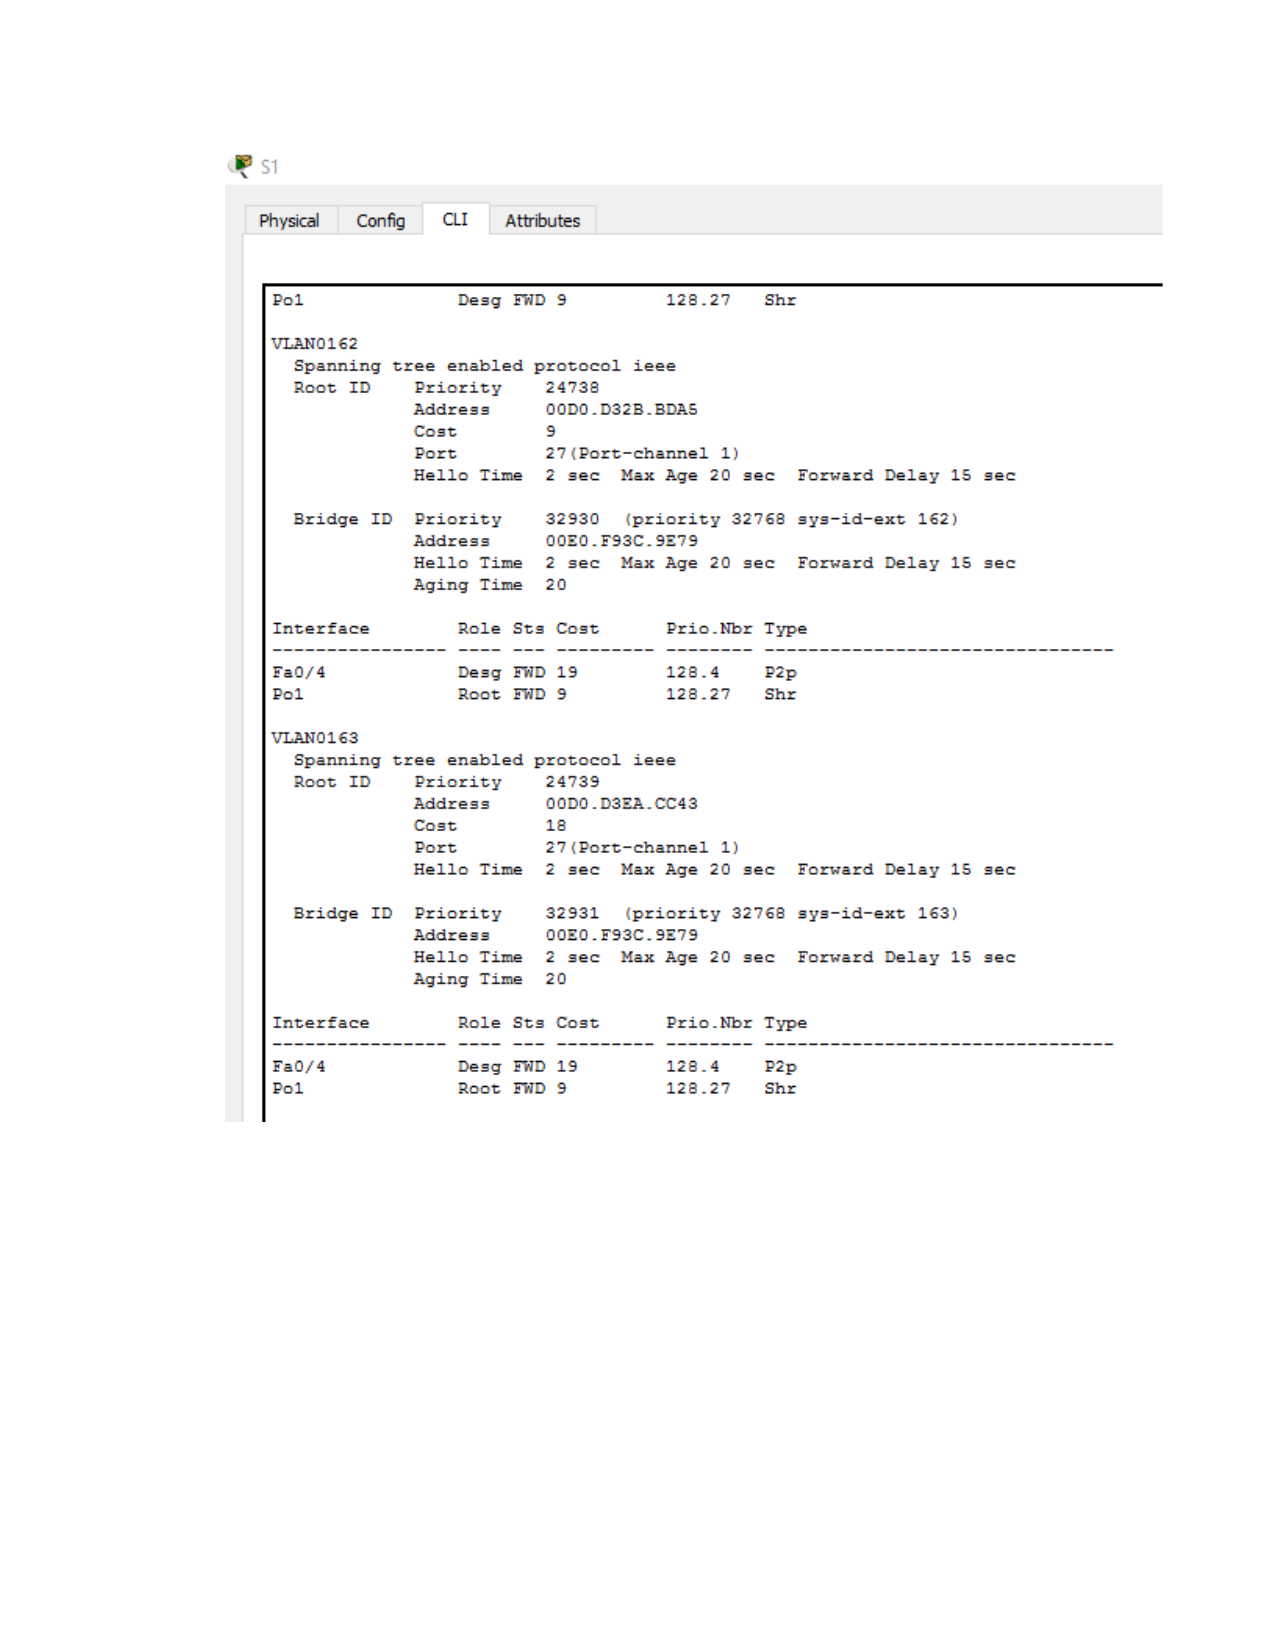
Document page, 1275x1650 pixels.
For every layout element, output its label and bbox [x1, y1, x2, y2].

picture [225, 150, 1163, 1122]
